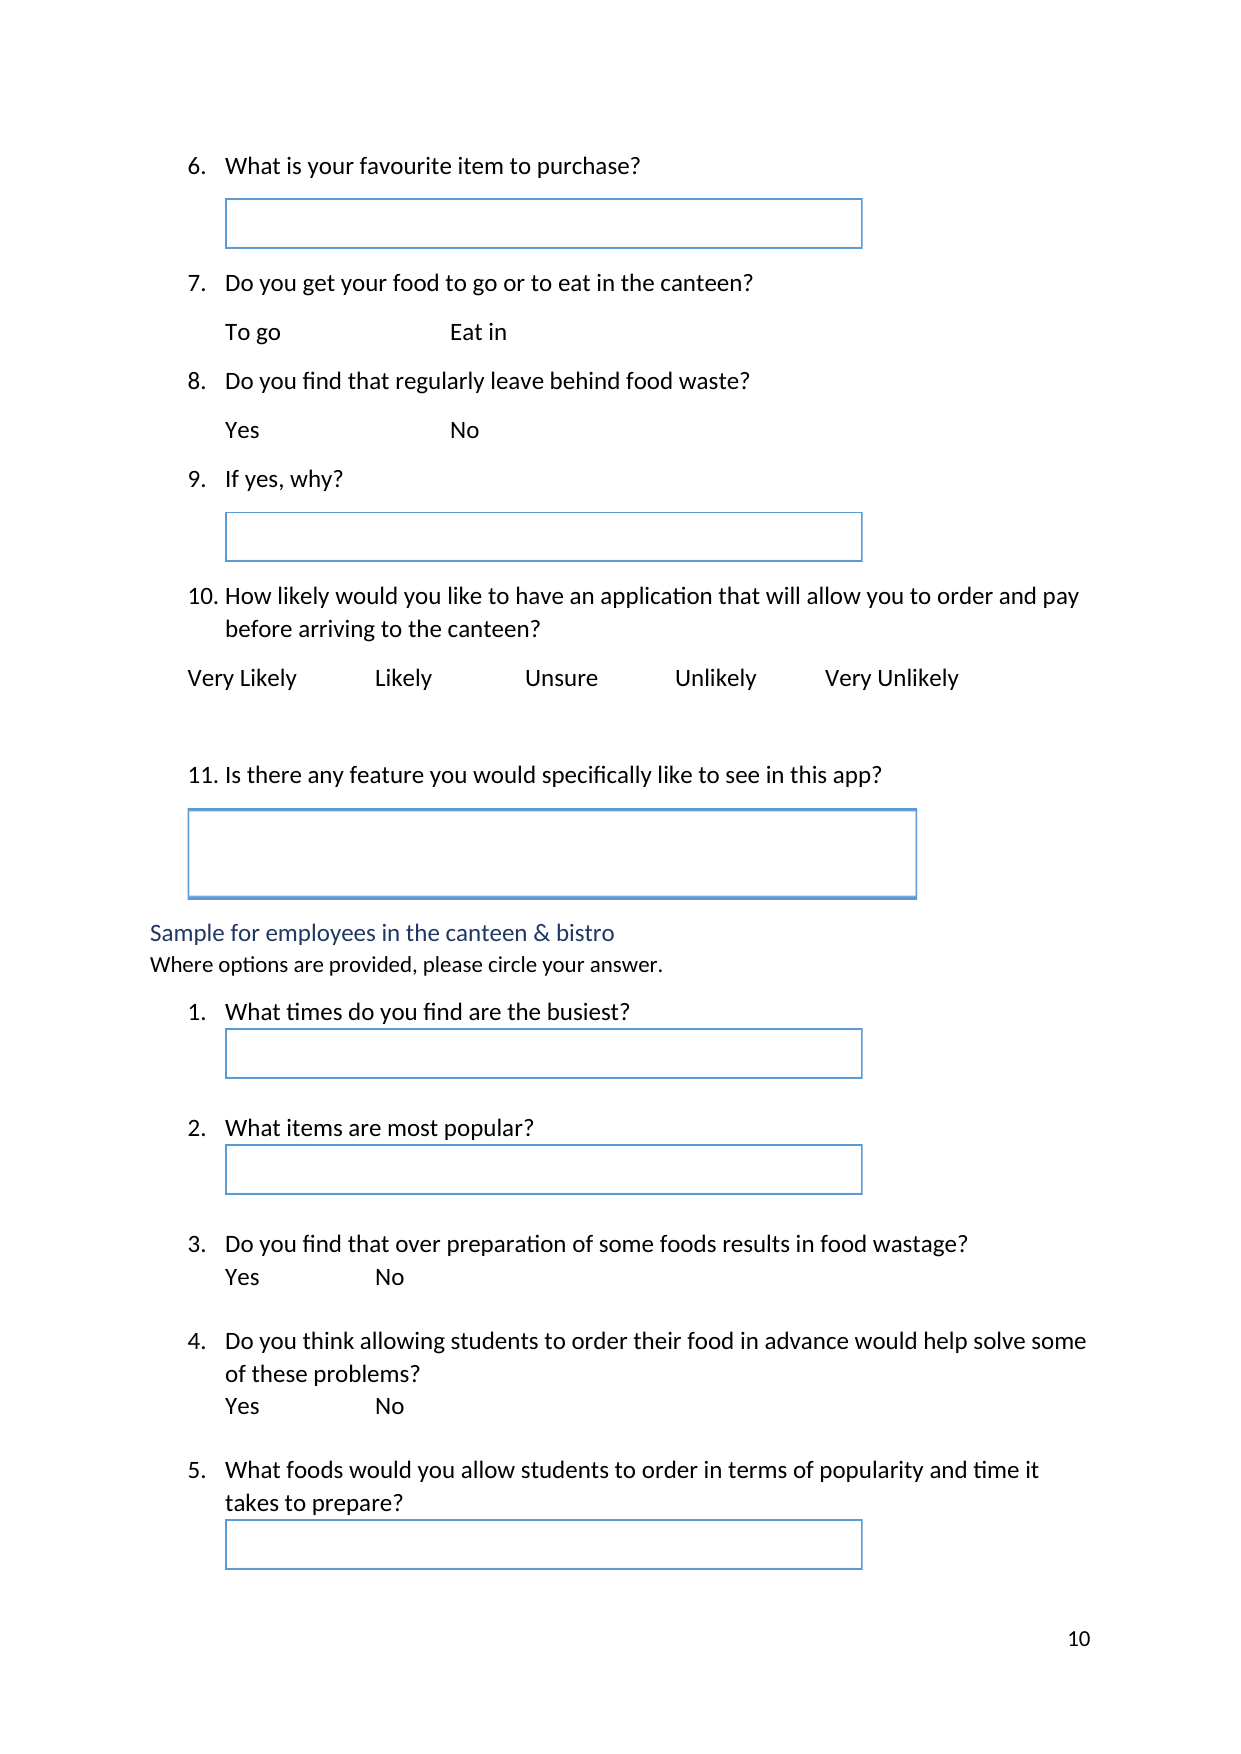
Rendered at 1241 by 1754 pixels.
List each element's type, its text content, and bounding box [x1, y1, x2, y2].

text Where options are provided, please circle your answer. [150, 950, 1090, 978]
picture [225, 512, 863, 562]
list Yes No [225, 1261, 1090, 1291]
list If yes, why? [187, 463, 1090, 494]
list Yes No [225, 1390, 1090, 1421]
list What foods would you allow students to order in terms of popularity and time it takes to prepare? [187, 1455, 1090, 1517]
list Do you get your food to go or to eat in the canteen? [187, 267, 1090, 298]
picture [225, 1028, 863, 1079]
picture [187, 808, 918, 900]
text Very Likely Likely Unsure Unlikely Very Unlikely [187, 662, 1090, 692]
list Do you find that regularly leave behind food waste? [187, 365, 1090, 396]
list What items are most popular? [187, 1112, 1090, 1143]
list Do you think allowing students to order their food in advance would help solve some of these problems? [187, 1326, 1090, 1388]
list Is there any feature you would specifically like to see in this app? [187, 759, 1090, 790]
list What times do you find are the busiest? [187, 996, 1090, 1027]
list How likely would you like to have an application that will allow you to order and pay before arriving to the canteen? [187, 580, 1090, 643]
picture [225, 198, 863, 249]
text Yes No [225, 414, 1090, 445]
text To go Eat in [225, 316, 1090, 347]
list What is your favourite item to purchase? [187, 150, 1090, 181]
subtitle Sample for employees in the canteen & bistro [150, 917, 1090, 948]
picture [225, 1519, 863, 1570]
picture [225, 1144, 863, 1195]
list Do you find that over preparation of some foods results in food wastage? [187, 1229, 1090, 1259]
